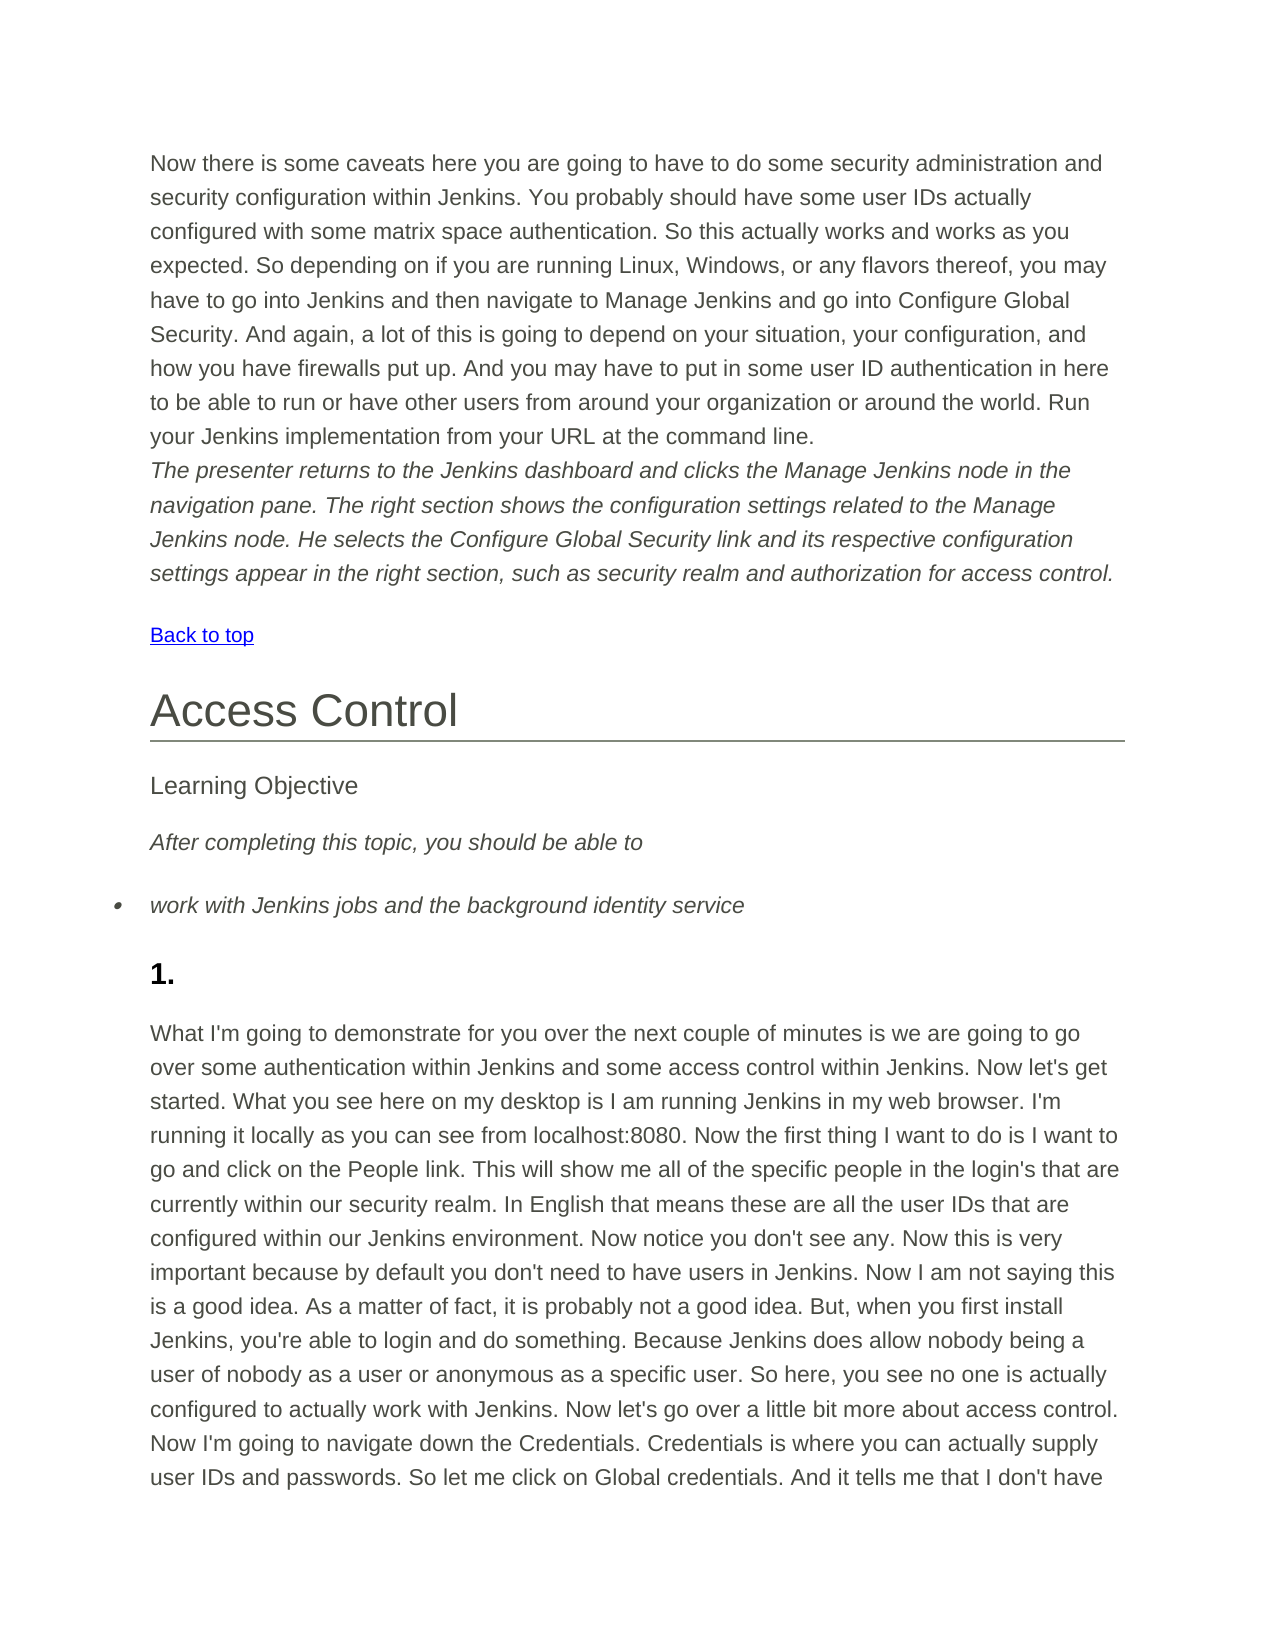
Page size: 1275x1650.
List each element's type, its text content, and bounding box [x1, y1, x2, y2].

list work with Jenkins jobs and the background identity service [112, 892, 1125, 919]
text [150, 150, 1125, 586]
subtitle Access Control [150, 684, 1125, 740]
text Back to top [150, 623, 1125, 647]
subtitle 1. [150, 956, 1125, 991]
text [150, 1020, 1125, 1490]
text After completing this topic, you should be able to [150, 829, 1125, 856]
subtitle Learning Objective [150, 771, 1125, 800]
